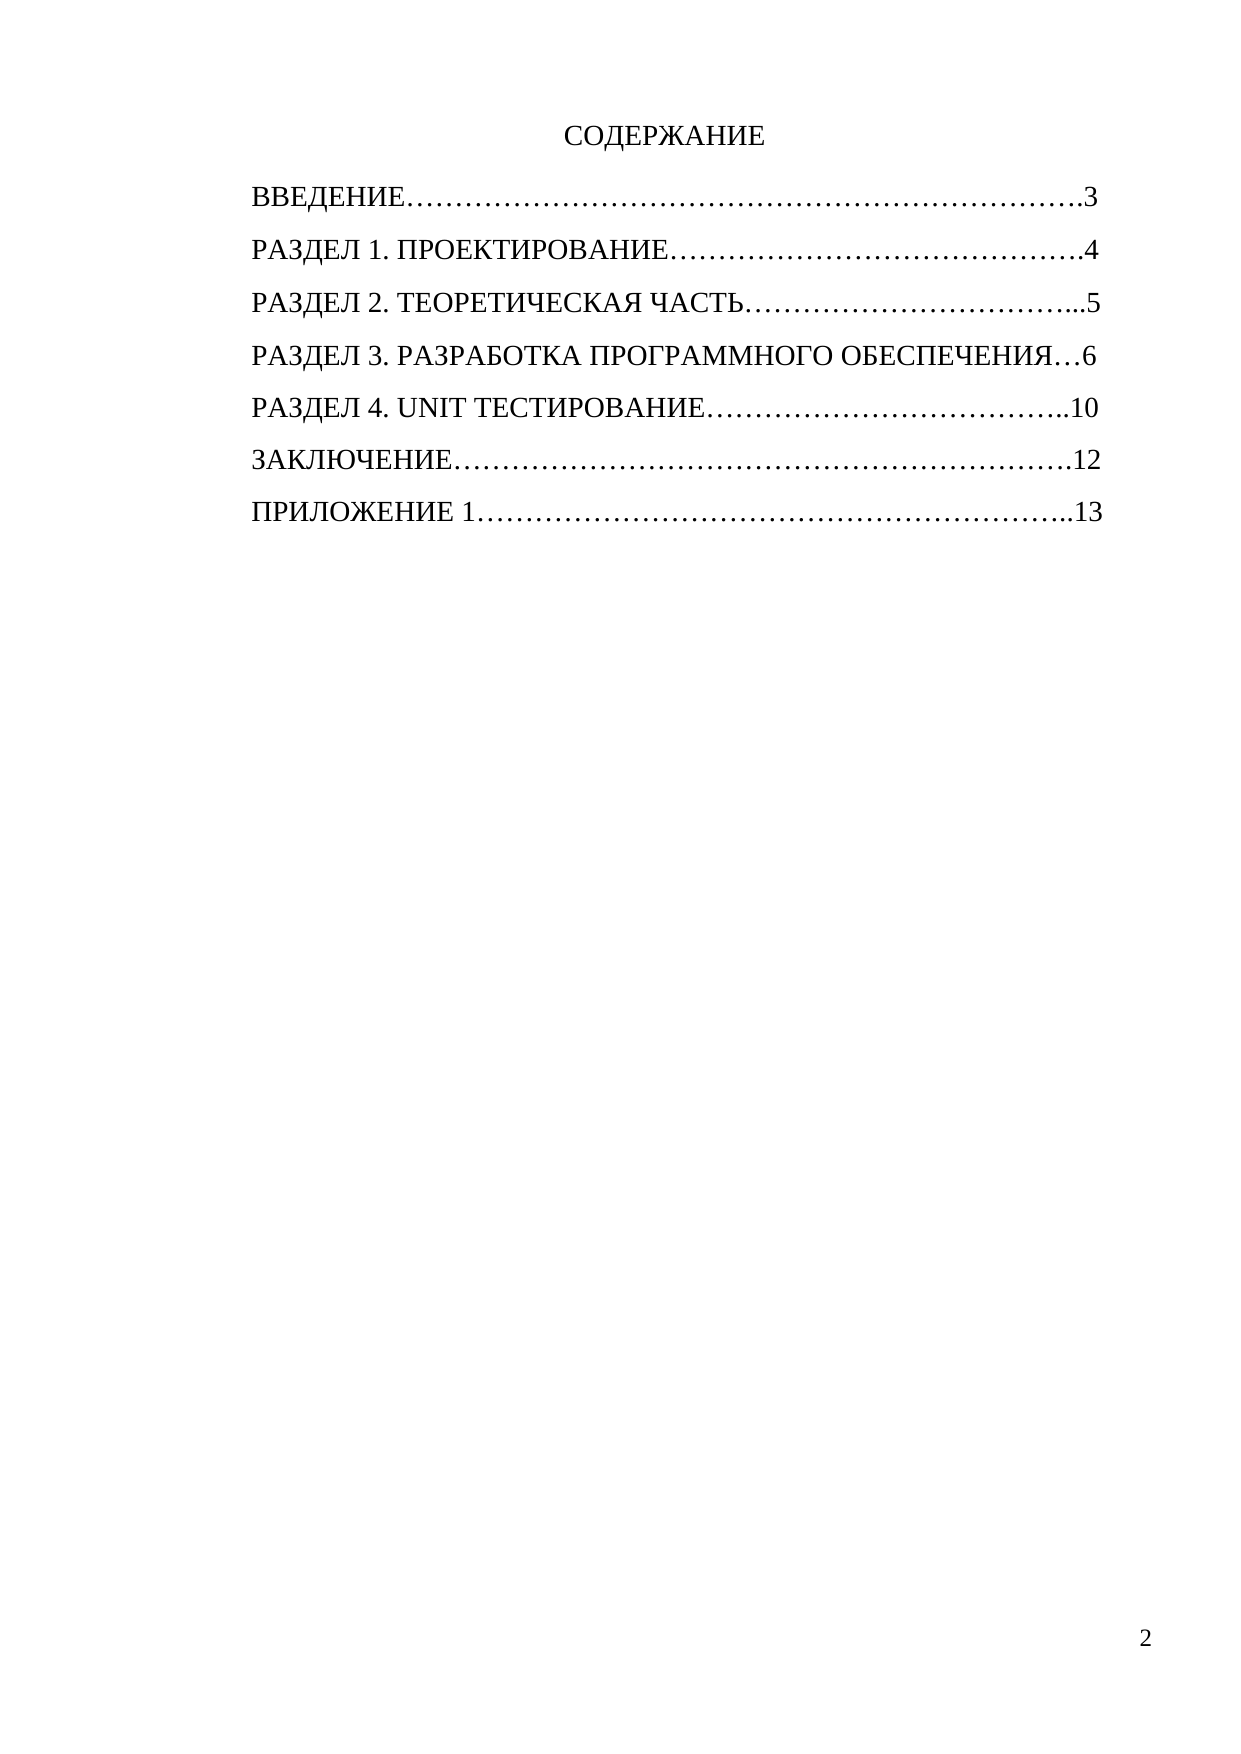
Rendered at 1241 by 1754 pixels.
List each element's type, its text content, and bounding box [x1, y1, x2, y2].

text РАЗДЕЛ 1. ПРОЕКТИРОВАНИЕ…………………………………….4 [177, 232, 1152, 266]
text РАЗДЕЛ 2. ТЕОРЕТИЧЕСКАЯ ЧАСТЬ……………………………...5 [177, 285, 1152, 318]
text ПРИЛОЖЕНИЕ 1……………………………………………………..13 [177, 494, 1152, 528]
text РАЗДЕЛ 3. РАЗРАБОТКА ПРОГРАММНОГО ОБЕСПЕЧЕНИЯ…6 [177, 338, 1152, 371]
text СОДЕРЖАНИЕ [177, 118, 1152, 152]
text ЗАКЛЮЧЕНИЕ……………………………………………………….12 [177, 442, 1152, 476]
text РАЗДЕЛ 4. UNIT ТЕСТИРОВАНИЕ………………………………..10 [177, 390, 1152, 423]
text ВВЕДЕНИЕ…………………………………………………………….3 [177, 179, 1152, 213]
